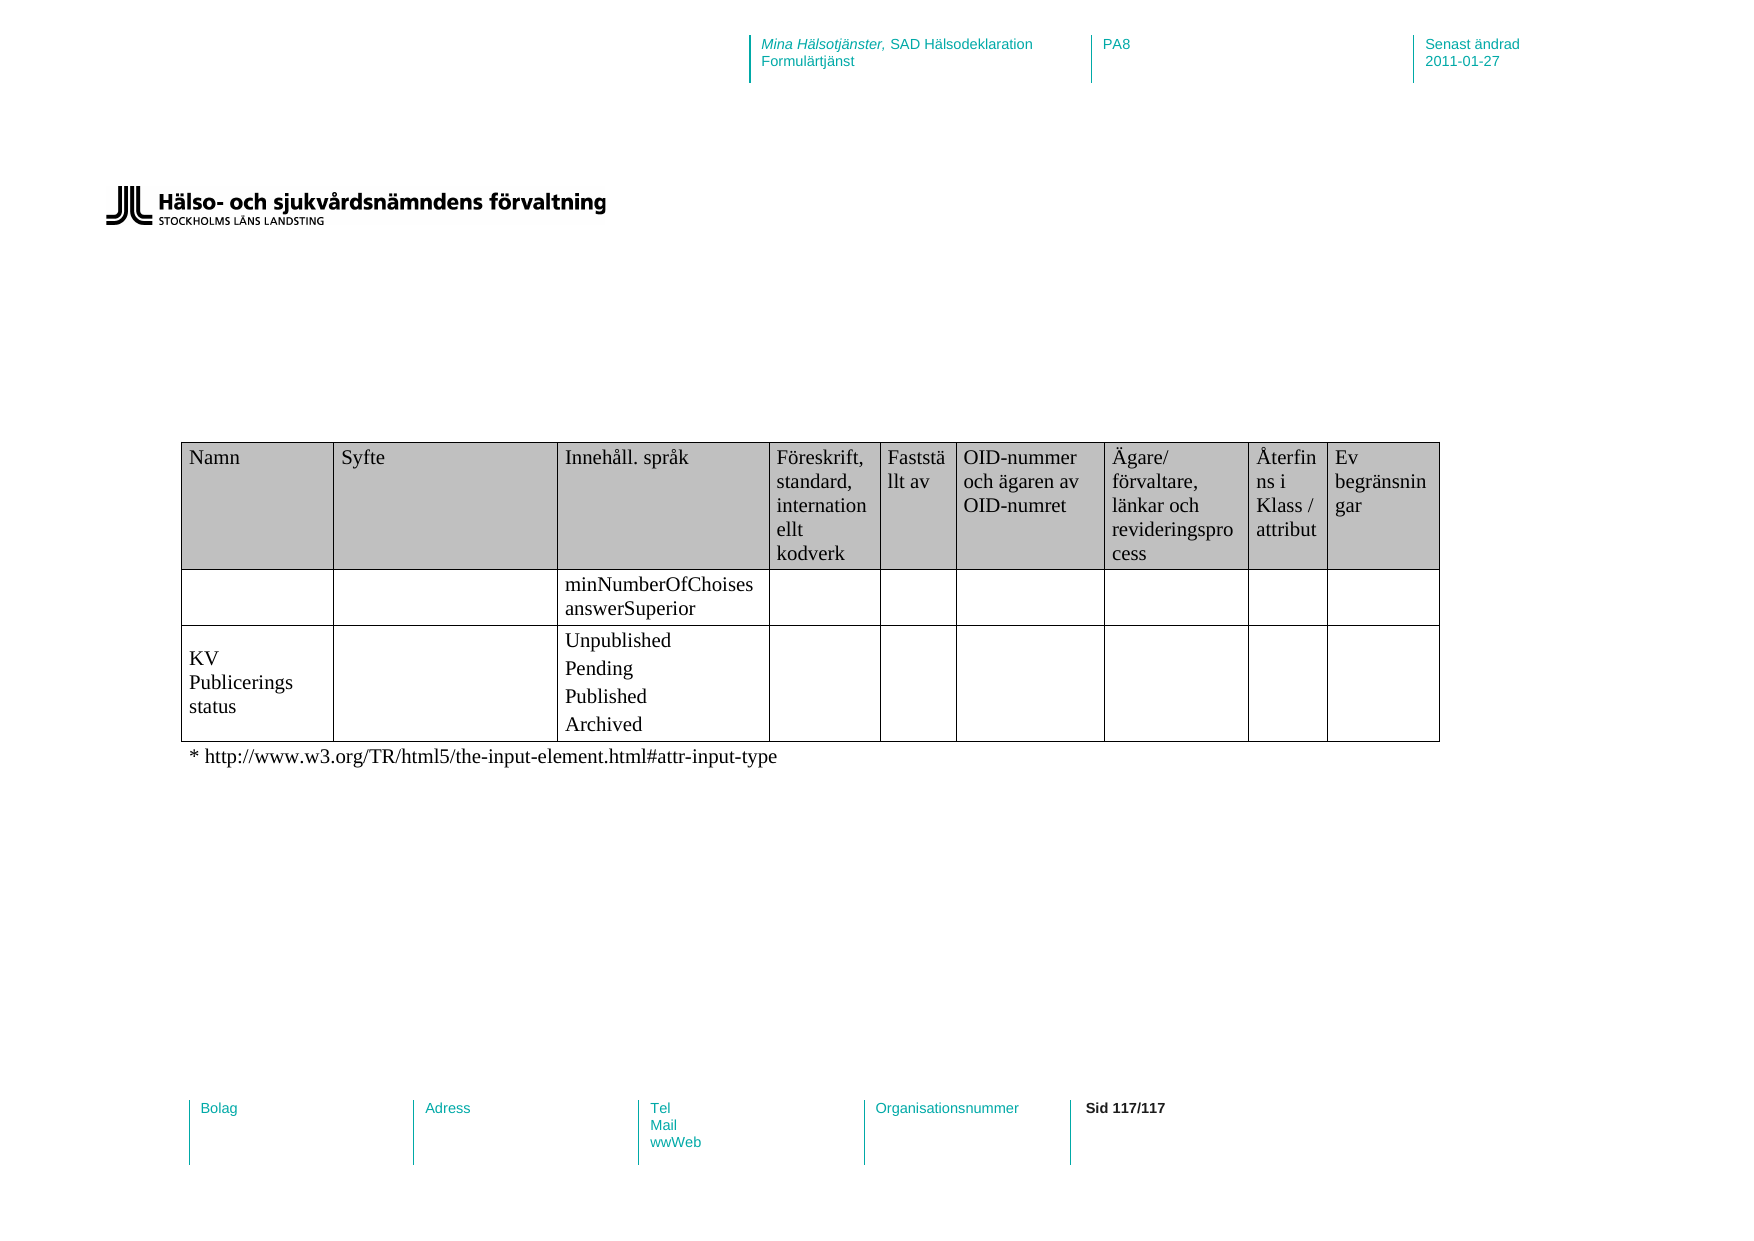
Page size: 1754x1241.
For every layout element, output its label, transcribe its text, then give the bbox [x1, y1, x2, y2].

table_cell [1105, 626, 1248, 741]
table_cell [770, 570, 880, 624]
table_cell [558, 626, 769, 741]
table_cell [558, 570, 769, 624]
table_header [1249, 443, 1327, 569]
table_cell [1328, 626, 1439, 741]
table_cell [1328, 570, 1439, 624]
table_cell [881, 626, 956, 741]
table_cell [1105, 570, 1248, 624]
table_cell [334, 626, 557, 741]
text * http://www.w3.org/TR/html5/the-input-element.html#attr-input-type [189, 744, 1447, 768]
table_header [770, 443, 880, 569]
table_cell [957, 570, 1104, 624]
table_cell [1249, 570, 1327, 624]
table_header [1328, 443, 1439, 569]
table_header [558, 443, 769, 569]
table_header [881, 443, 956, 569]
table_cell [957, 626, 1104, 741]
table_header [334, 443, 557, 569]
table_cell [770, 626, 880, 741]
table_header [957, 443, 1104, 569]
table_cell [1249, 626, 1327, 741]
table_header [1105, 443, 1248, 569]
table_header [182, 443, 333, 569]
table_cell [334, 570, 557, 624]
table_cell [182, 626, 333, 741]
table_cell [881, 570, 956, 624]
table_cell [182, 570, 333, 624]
picture [106, 186, 606, 225]
